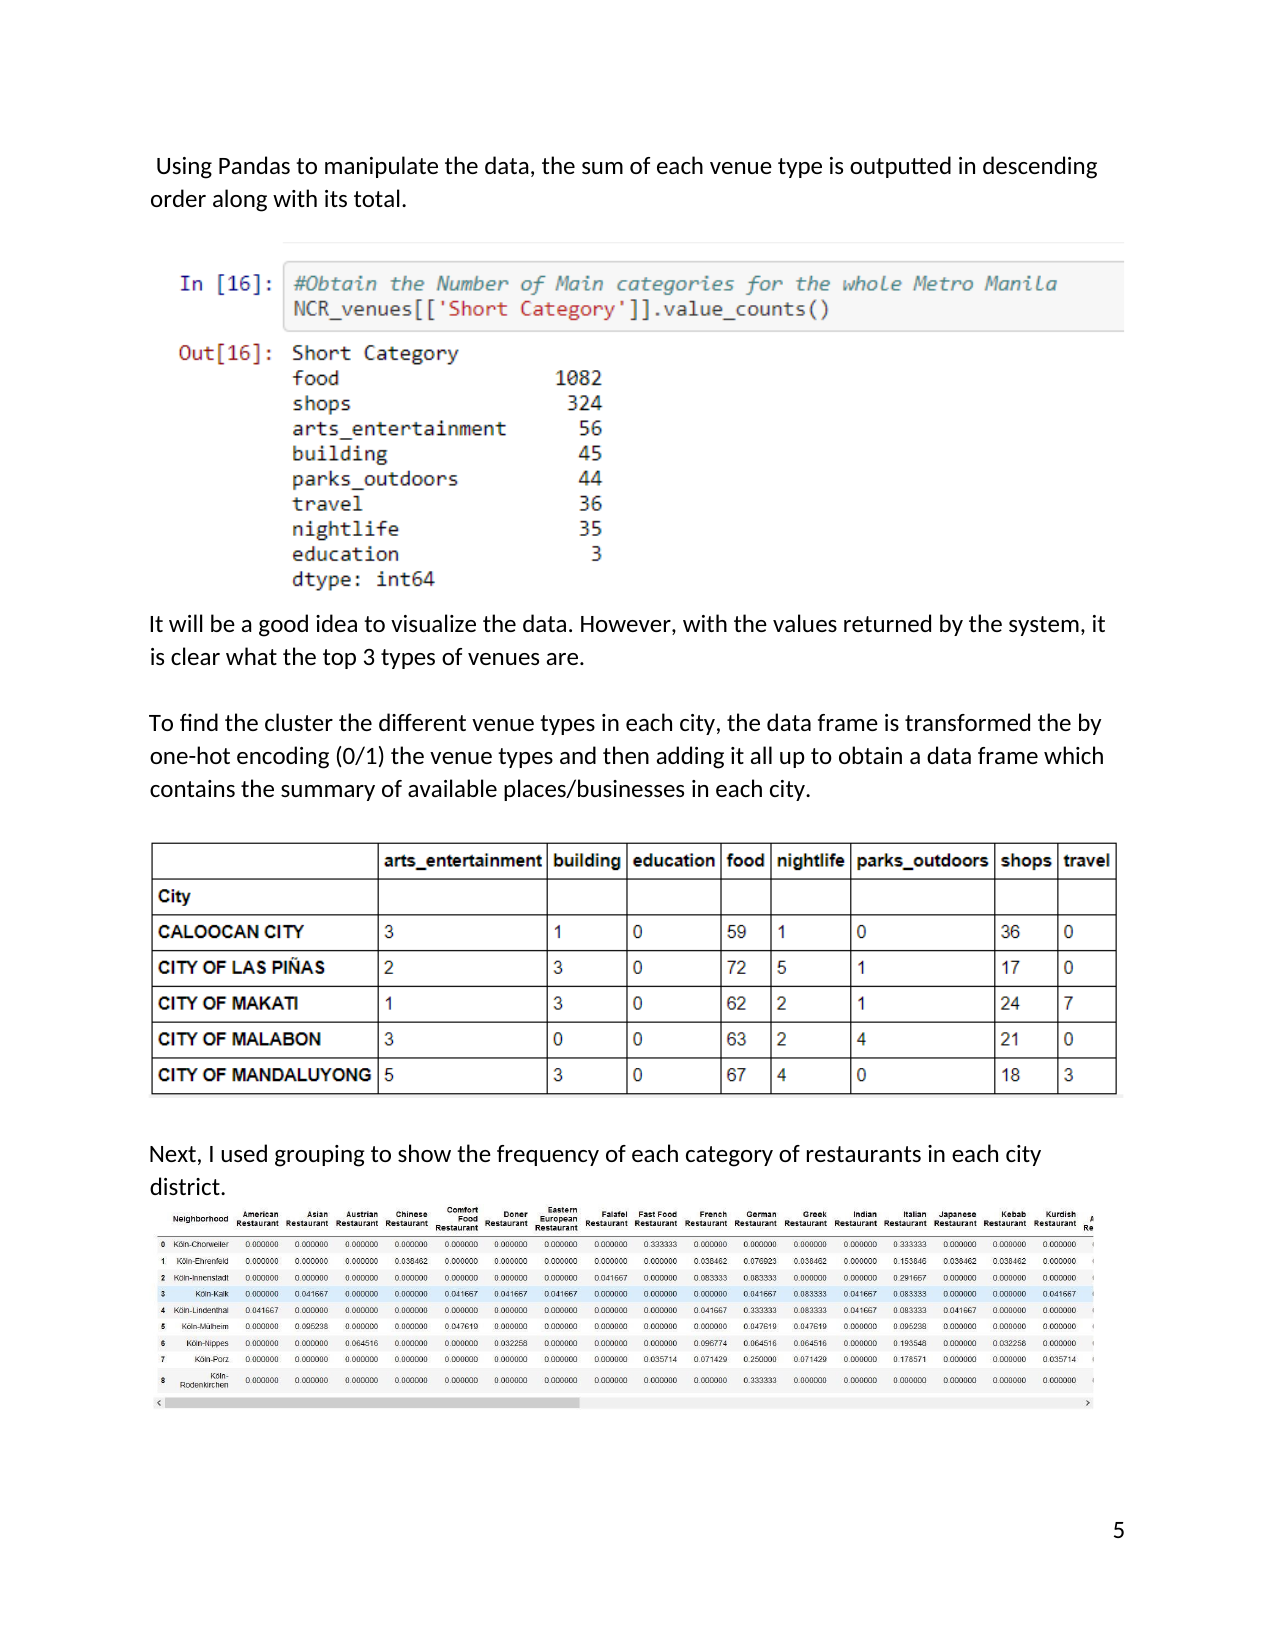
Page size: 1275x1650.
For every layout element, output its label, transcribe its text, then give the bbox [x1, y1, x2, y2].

text It will be a good idea to visualize the data. However, with the values returned by the system, it is clear what the top 3 types of venues are. [148, 608, 1119, 672]
picture [148, 838, 1124, 1098]
picture [149, 242, 1125, 601]
picture [149, 1204, 1094, 1410]
text Using Pandas to manipulate the data, the sum of each venue type is outputted in descending order along with its total. [150, 150, 1125, 213]
text Next, I used grouping to show the frequency of each category of restaurants in each city district. [148, 1138, 1119, 1202]
text To find the cluster the different venue types in each city, the data frame is transformed the by one-hot encoding (0/1) the venue types and then adding it all up to obtain a data frame which contains the summary of available places/businesses in each city. [148, 707, 1119, 803]
